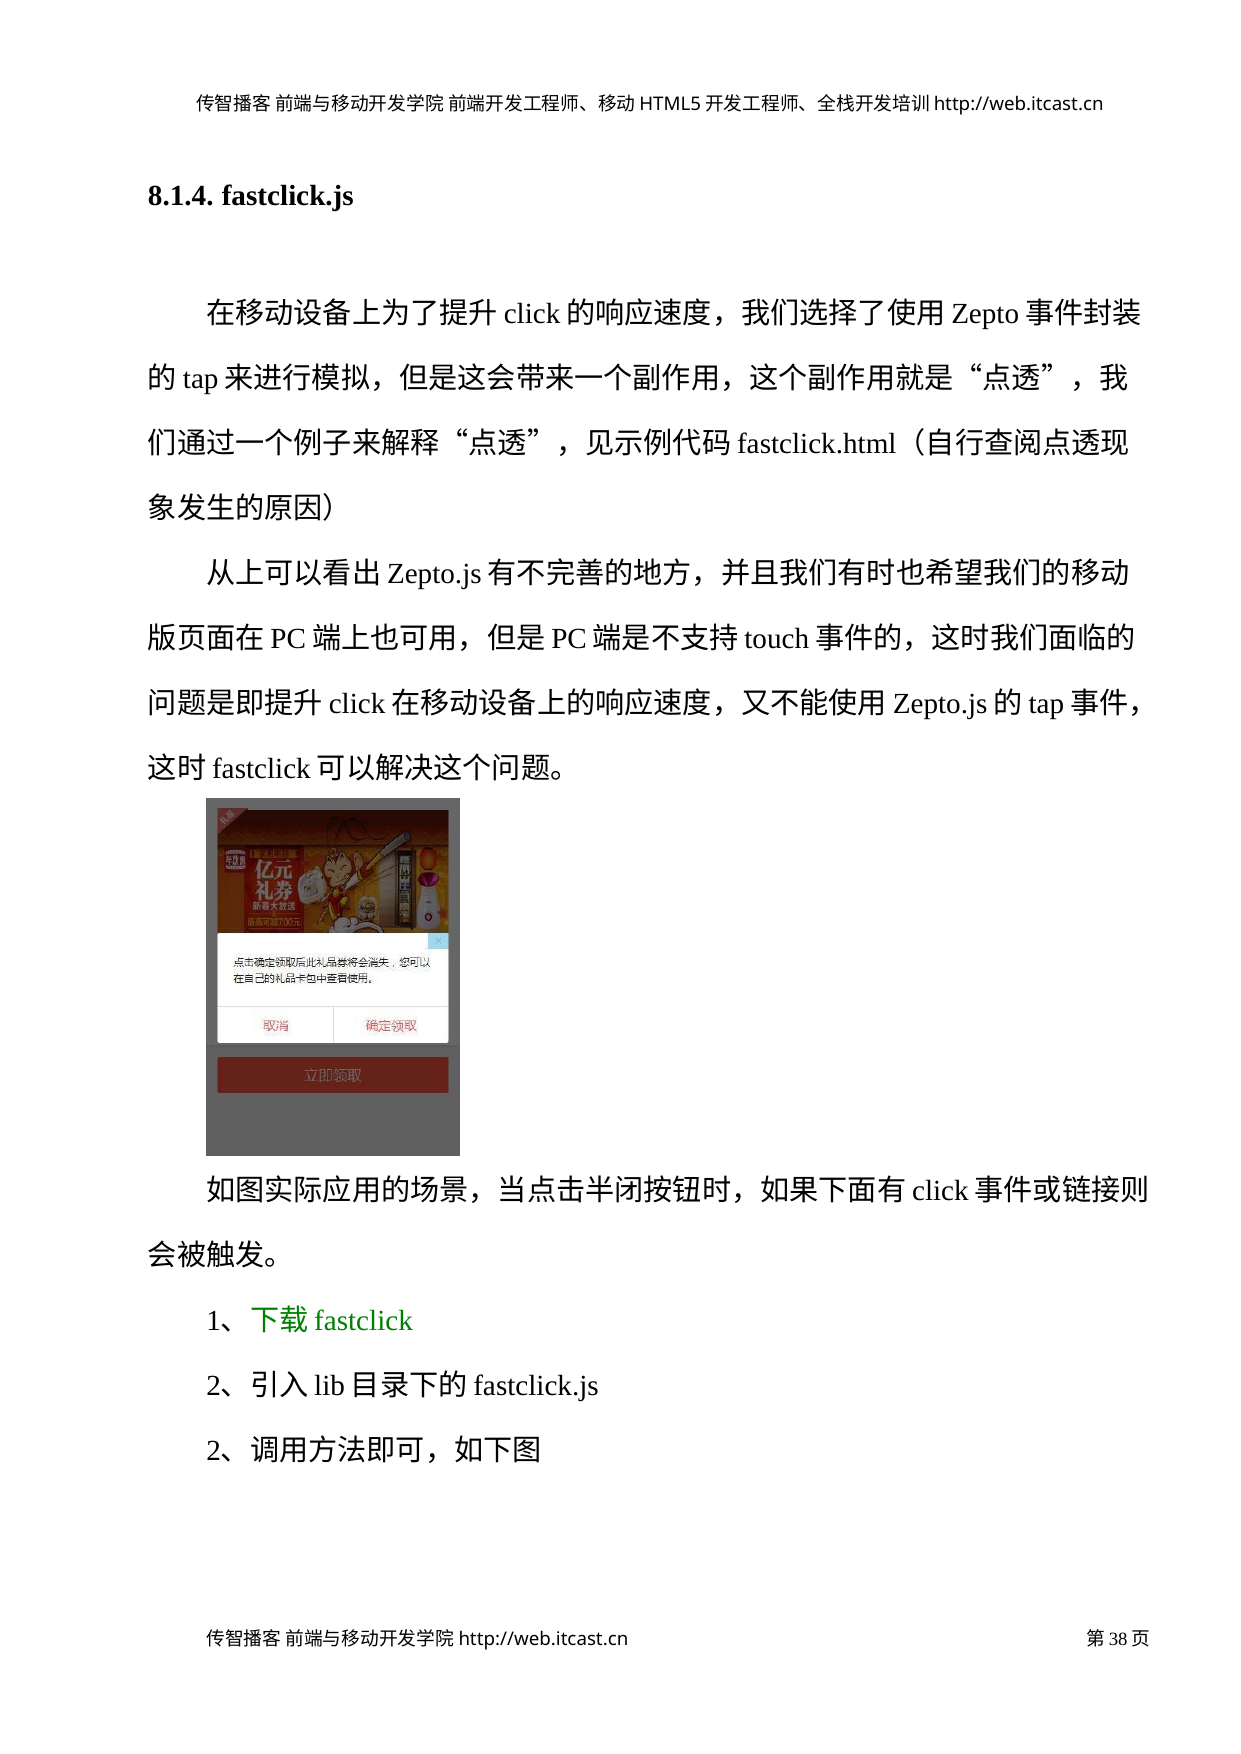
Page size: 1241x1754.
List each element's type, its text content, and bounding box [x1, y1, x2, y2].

text 在移动设备上为了提升click的响应速度，我们选择了使用Zepto事件封装的tap来进行模拟，但是这会带来一个副作用，这个副作用就是“点透”，我们通过一个例子来解释“点透”，见示例代码fastclick.html（自行查阅点透现象发生的原因） [148, 278, 1152, 538]
subtitle fastclick.js [148, 162, 1152, 227]
text 从上可以看出Zepto.js有不完善的地方，并且我们有时也希望我们的移动版页面在PC端上也可用，但是PC端是不支持touch事件的，这时我们面临的问题是即提升click在移动设备上的响应速度，又不能使用Zepto.js的tap事件，这时fastclick可以解决这个问题。 [148, 538, 1152, 798]
text 2、调用方法即可，如下图 [148, 1416, 1152, 1481]
picture [206, 798, 460, 1156]
text 1、下载fastclick [148, 1286, 1152, 1351]
text 如图实际应用的场景，当点击半闭按钮时，如果下面有click事件或链接则会被触发。 [148, 1156, 1152, 1286]
text 2、引入lib目录下的fastclick.js [148, 1351, 1152, 1416]
